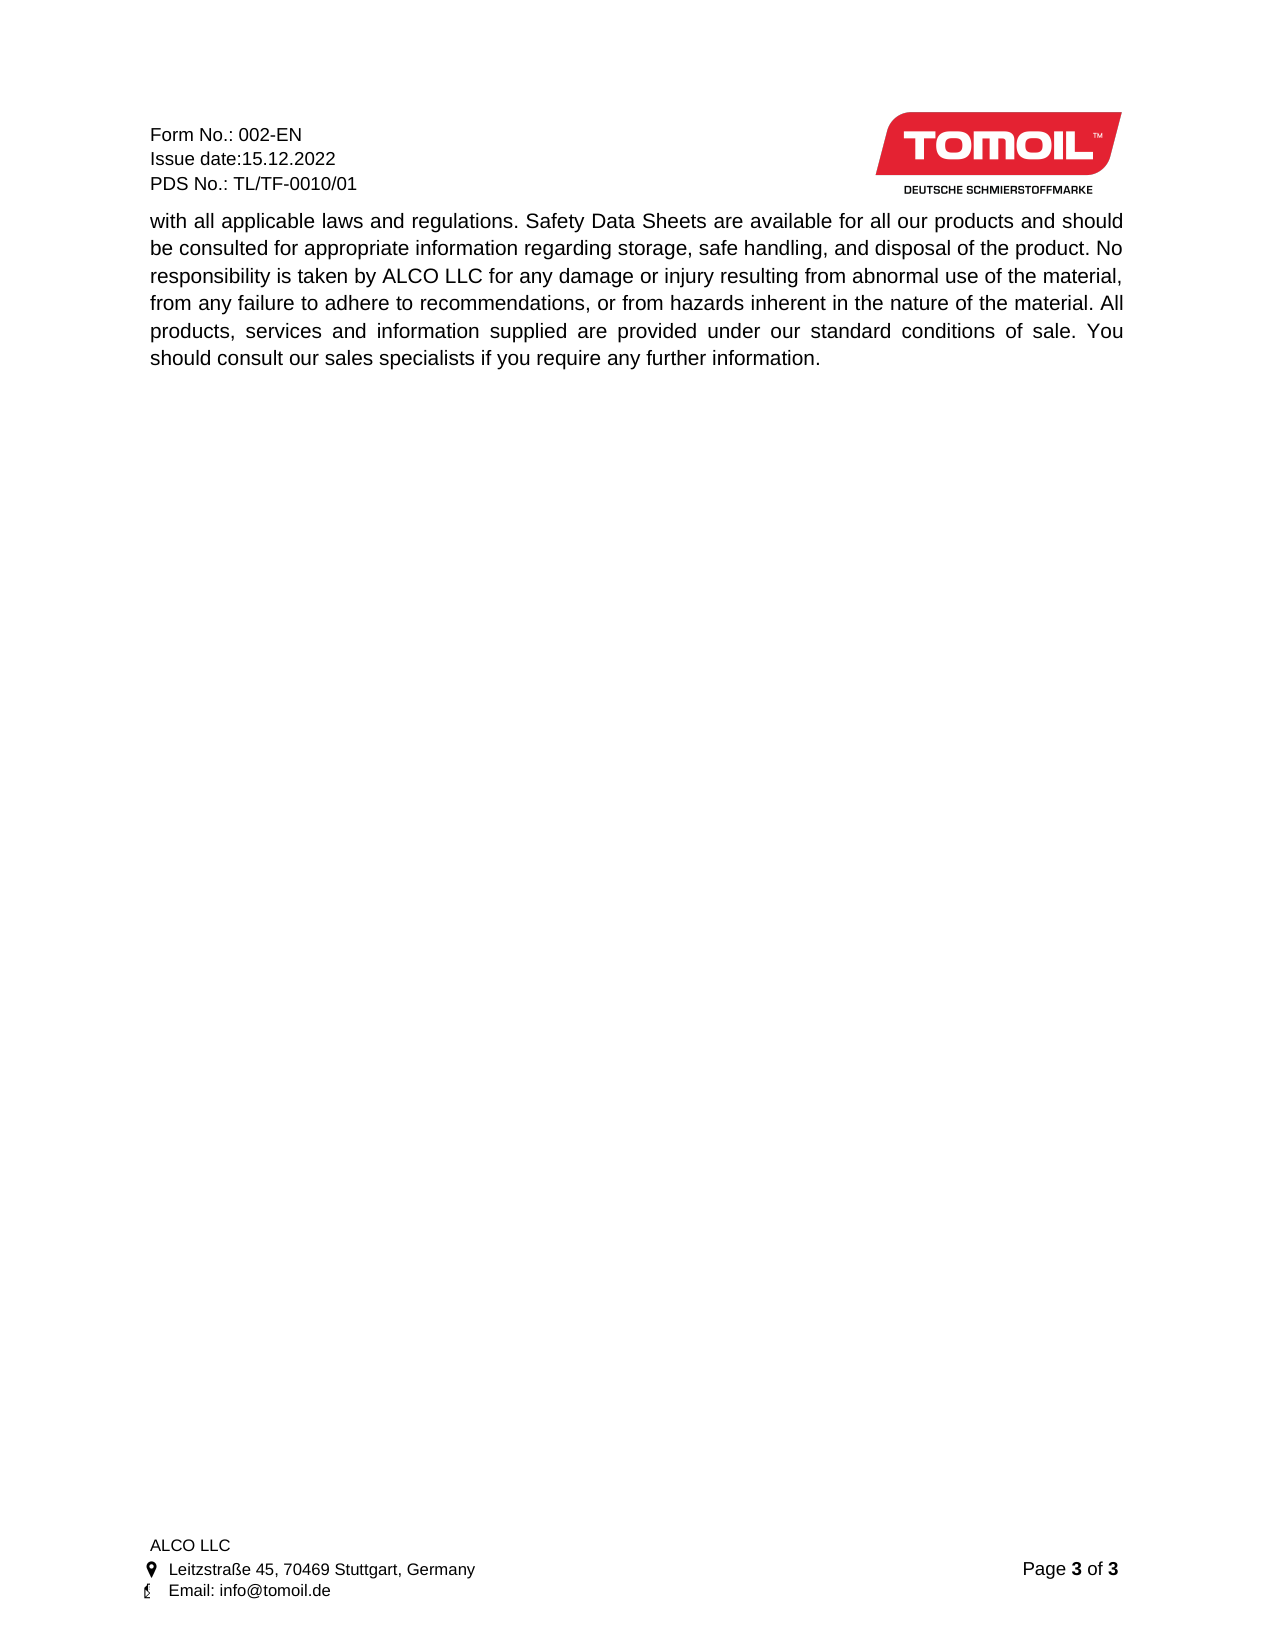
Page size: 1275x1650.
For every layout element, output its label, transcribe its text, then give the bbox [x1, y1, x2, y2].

picture [871, 73, 1125, 209]
picture [141, 1558, 163, 1599]
